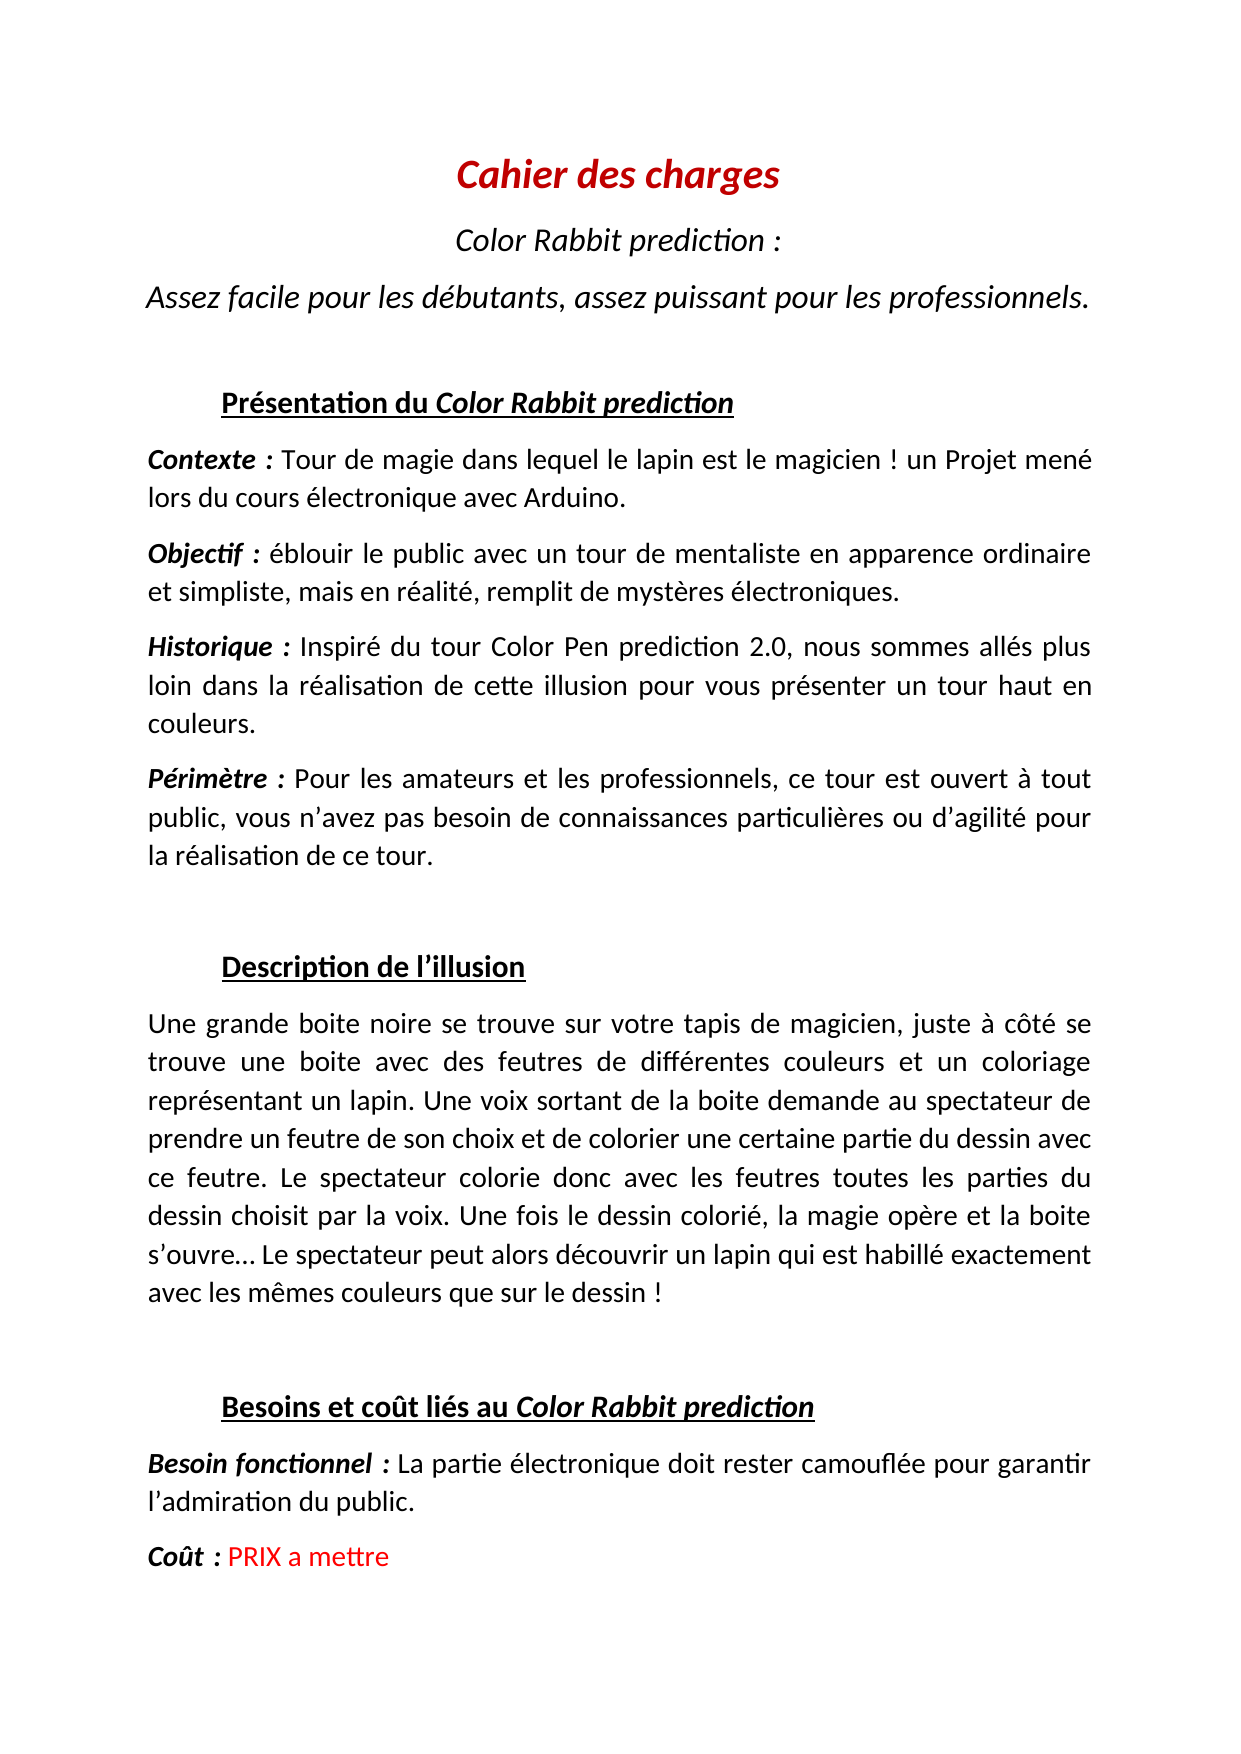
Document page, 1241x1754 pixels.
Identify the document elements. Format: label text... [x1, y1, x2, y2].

text Besoin fonctionnel : La partie électronique doit rester camouflée pour garantir l’admiration du public. [148, 1445, 1093, 1519]
text Contexte : Tour de magie dans lequel le lapin est le magicien ! un Projet mené lors du cours électronique avec Arduino. [148, 441, 1093, 515]
text Objectif : éblouir le public avec un tour de mentaliste en apparence ordinaire et simpliste, mais en réalité, remplit de mystères électroniques. [148, 535, 1093, 609]
text Cahier des charges [148, 148, 1093, 198]
text Description de l’illusion [148, 947, 1093, 985]
text Besoins et coût liés au Color Rabbit prediction [148, 1387, 1093, 1425]
text Une grande boite noire se trouve sur votre tapis de magicien, juste à côté se trouve une boite avec des feutres de différentes couleurs et un coloriage représentant un lapin. Une voix sortant de la boite demande au spectateur de prendre un feutre de son choix et de colorier une certaine partie du dessin avec ce feutre. Le spectateur colorie donc avec les feutres toutes les parties du dessin choisit par la voix. Une fois le dessin colorié, la magie opère et la boite s’ouvre… Le spectateur peut alors découvrir un lapin qui est habillé exactement avec les mêmes couleurs que sur le dessin ! [148, 1005, 1093, 1310]
text Historique : Inspiré du tour Color Pen prediction 2.0, nous sommes allés plus loin dans la réalisation de cette illusion pour vous présenter un tour haut en couleurs. [148, 628, 1093, 741]
text Color Rabbit prediction : [148, 219, 1093, 260]
text Périmètre : Pour les amateurs et les professionnels, ce tour est ouvert à tout public, vous n’avez pas besoin de connaissances particulières ou d’agilité pour la réalisation de ce tour. [148, 760, 1093, 873]
text Présentation du Color Rabbit prediction [148, 383, 1093, 421]
text Coût : PRIX a mettre [148, 1538, 1093, 1574]
